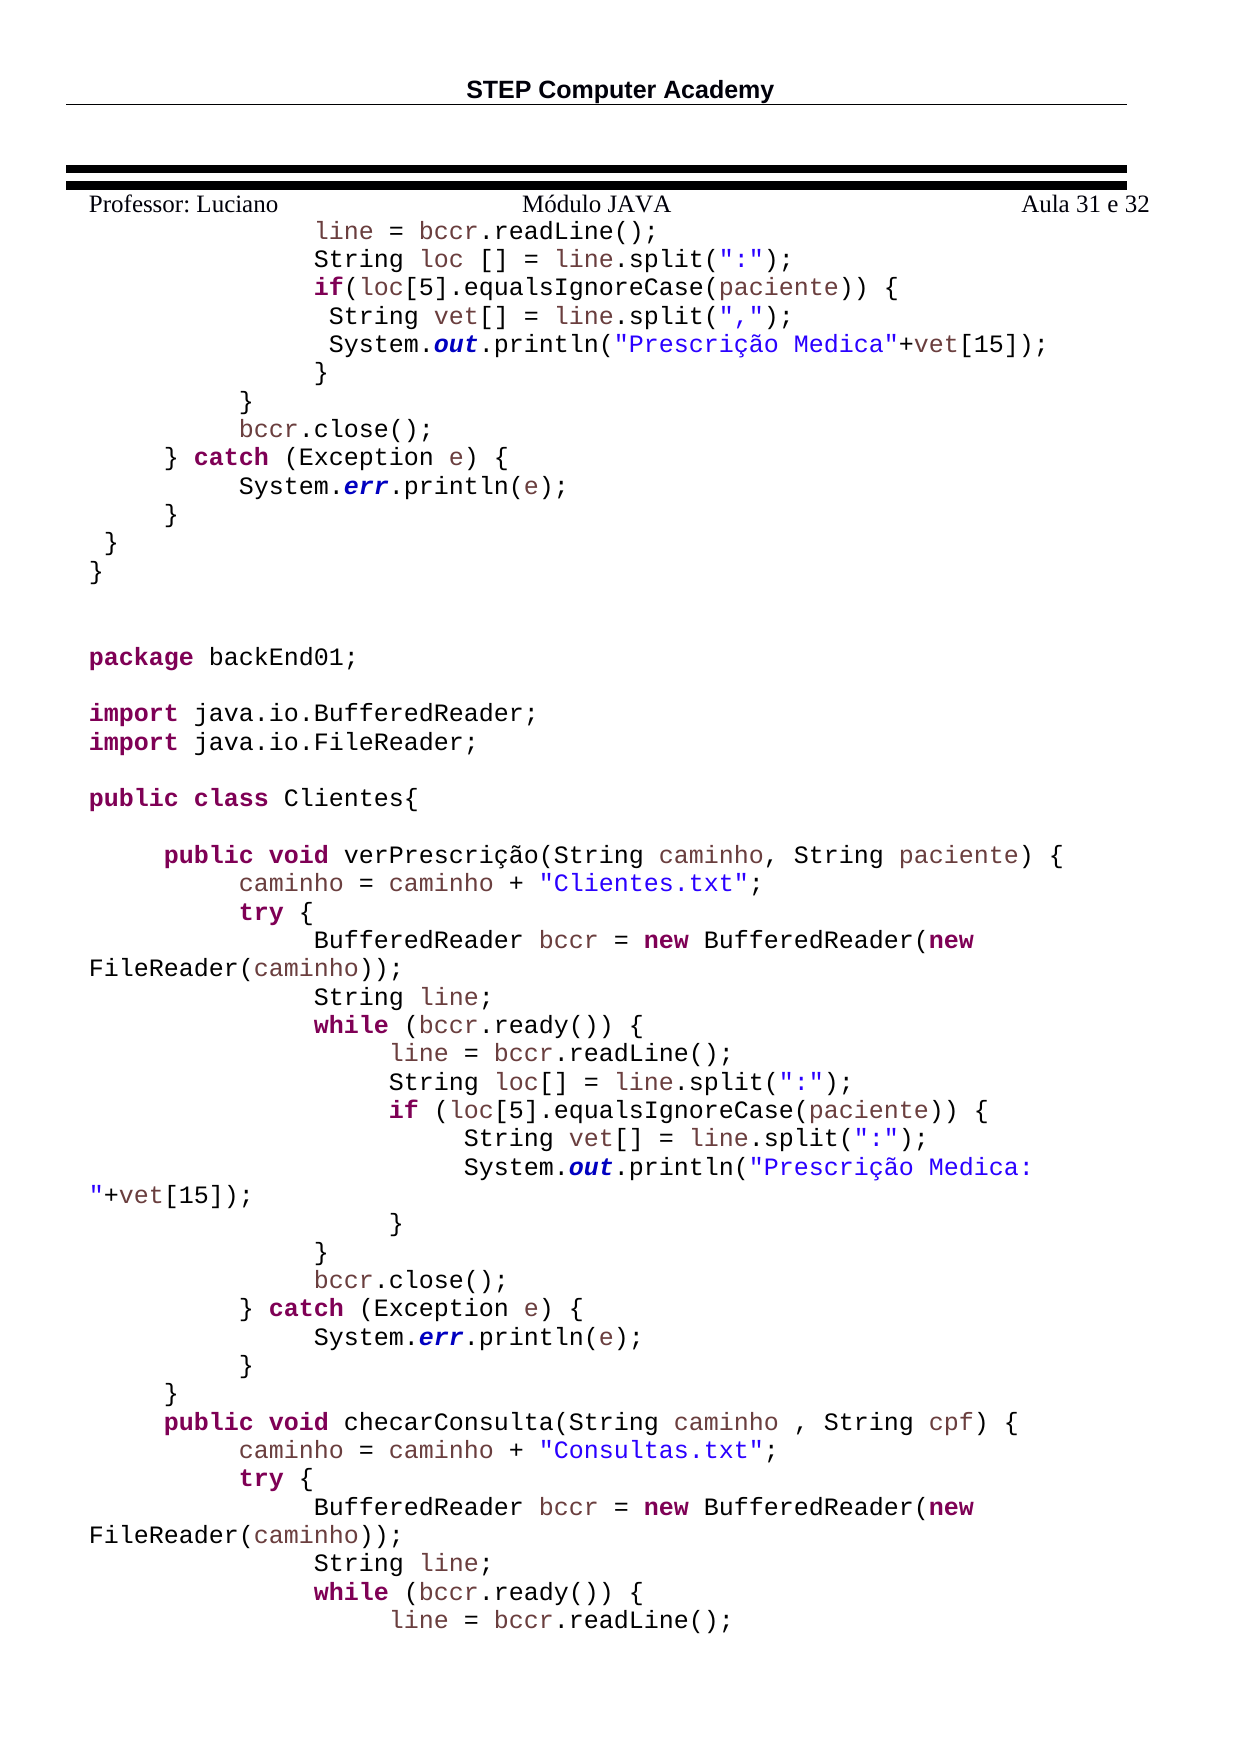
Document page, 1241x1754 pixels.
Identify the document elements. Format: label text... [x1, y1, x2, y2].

text BufferedReader bccr = new BufferedReader(new FileReader(caminho)); [89, 927, 1152, 984]
text String vet[] = line.split(","); [89, 303, 1152, 332]
text System.out.println("Prescrição Medica"+vet[15]); [89, 332, 1152, 360]
text BufferedReader bccr = new BufferedReader(new FileReader(caminho)); [89, 1494, 1152, 1551]
text package backEnd01; [89, 644, 1152, 672]
text } [89, 388, 1152, 417]
text public class Clientes{ [89, 786, 1152, 814]
text } [89, 1352, 1152, 1381]
text System.out.println("Prescrição Medica: "+vet[15]); [89, 1154, 1152, 1211]
text } [89, 558, 1152, 587]
text while (bccr.ready()) { [89, 1579, 1152, 1607]
text caminho = caminho + "Clientes.txt"; [89, 871, 1152, 899]
text } [89, 1211, 1152, 1239]
text } catch (Exception e) { [89, 445, 1152, 473]
text import java.io.BufferedReader; [89, 701, 1152, 729]
text } [89, 1381, 1152, 1409]
text line = bccr.readLine(); [89, 1041, 1152, 1069]
text } catch (Exception e) { [89, 1296, 1152, 1324]
text String line; [89, 1551, 1152, 1579]
text caminho = caminho + "Consultas.txt"; [89, 1437, 1152, 1466]
text System.err.println(e); [89, 1324, 1152, 1352]
text import java.io.FileReader; [89, 729, 1152, 757]
text System.err.println(e); [89, 473, 1152, 502]
text bccr.close(); [89, 417, 1152, 445]
text } [89, 502, 1152, 530]
text String loc [] = line.split(":"); [89, 247, 1152, 275]
text public void checarConsulta(String caminho , String cpf) { [89, 1409, 1152, 1437]
text bccr.close(); [89, 1267, 1152, 1296]
text } [89, 360, 1152, 388]
text } [89, 530, 1152, 558]
text line = bccr.readLine(); [89, 1607, 1152, 1636]
text String loc[] = line.split(":"); [89, 1069, 1152, 1097]
text try { [89, 899, 1152, 927]
text String vet[] = line.split(":"); [89, 1126, 1152, 1154]
text while (bccr.ready()) { [89, 1012, 1152, 1041]
text if (loc[5].equalsIgnoreCase(paciente)) { [89, 1097, 1152, 1126]
text public void verPrescrição(String caminho, String paciente) { [89, 842, 1152, 871]
text line = bccr.readLine(); [89, 218, 1152, 247]
text try { [89, 1466, 1152, 1494]
text String line; [89, 984, 1152, 1012]
text } [89, 1239, 1152, 1267]
text if(loc[5].equalsIgnoreCase(paciente)) { [89, 275, 1152, 303]
